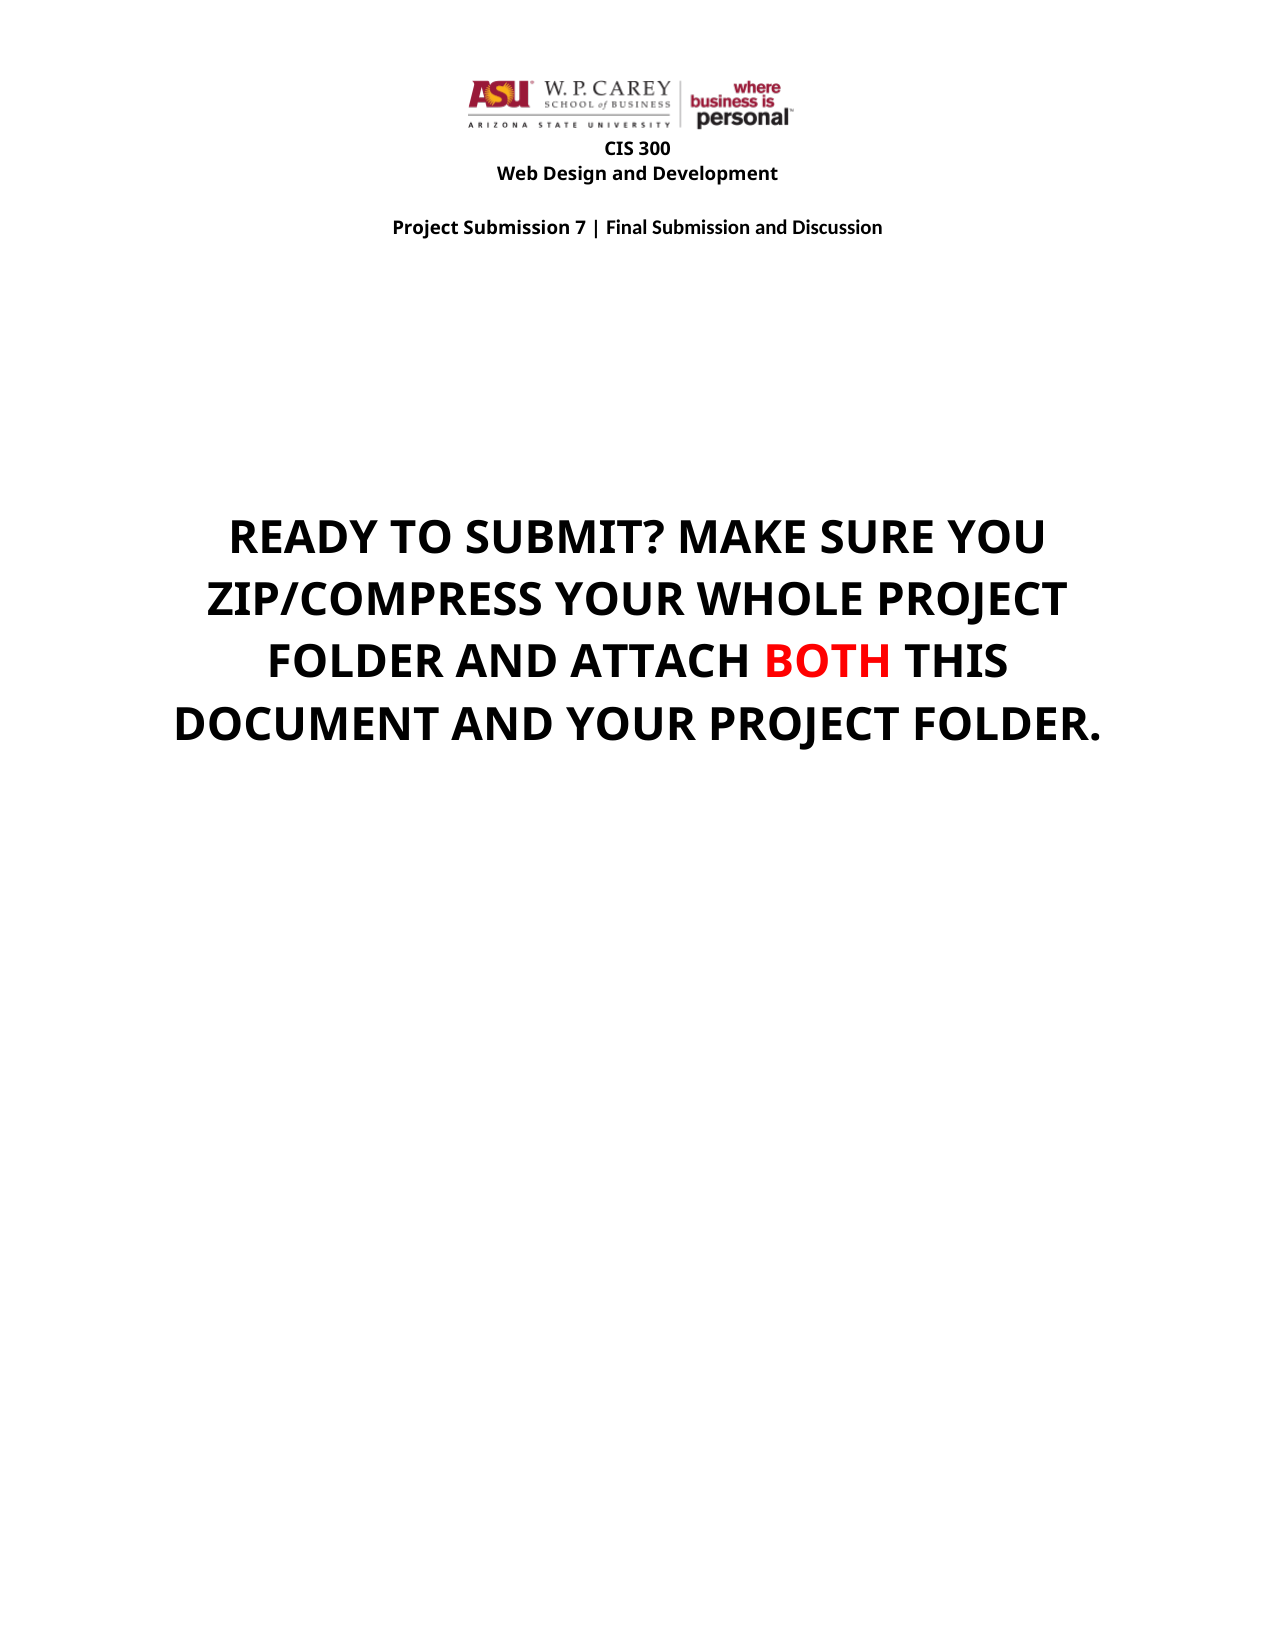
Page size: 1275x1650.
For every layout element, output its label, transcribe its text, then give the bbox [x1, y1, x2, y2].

picture [467, 75, 808, 135]
text READY TO SUBMIT? MAKE SURE YOU ZIP/COMPRESS YOUR WHOLE PROJECT FOLDER AND ATTACH BOTH THIS DOCUMENT AND YOUR PROJECT FOLDER. [150, 504, 1125, 754]
